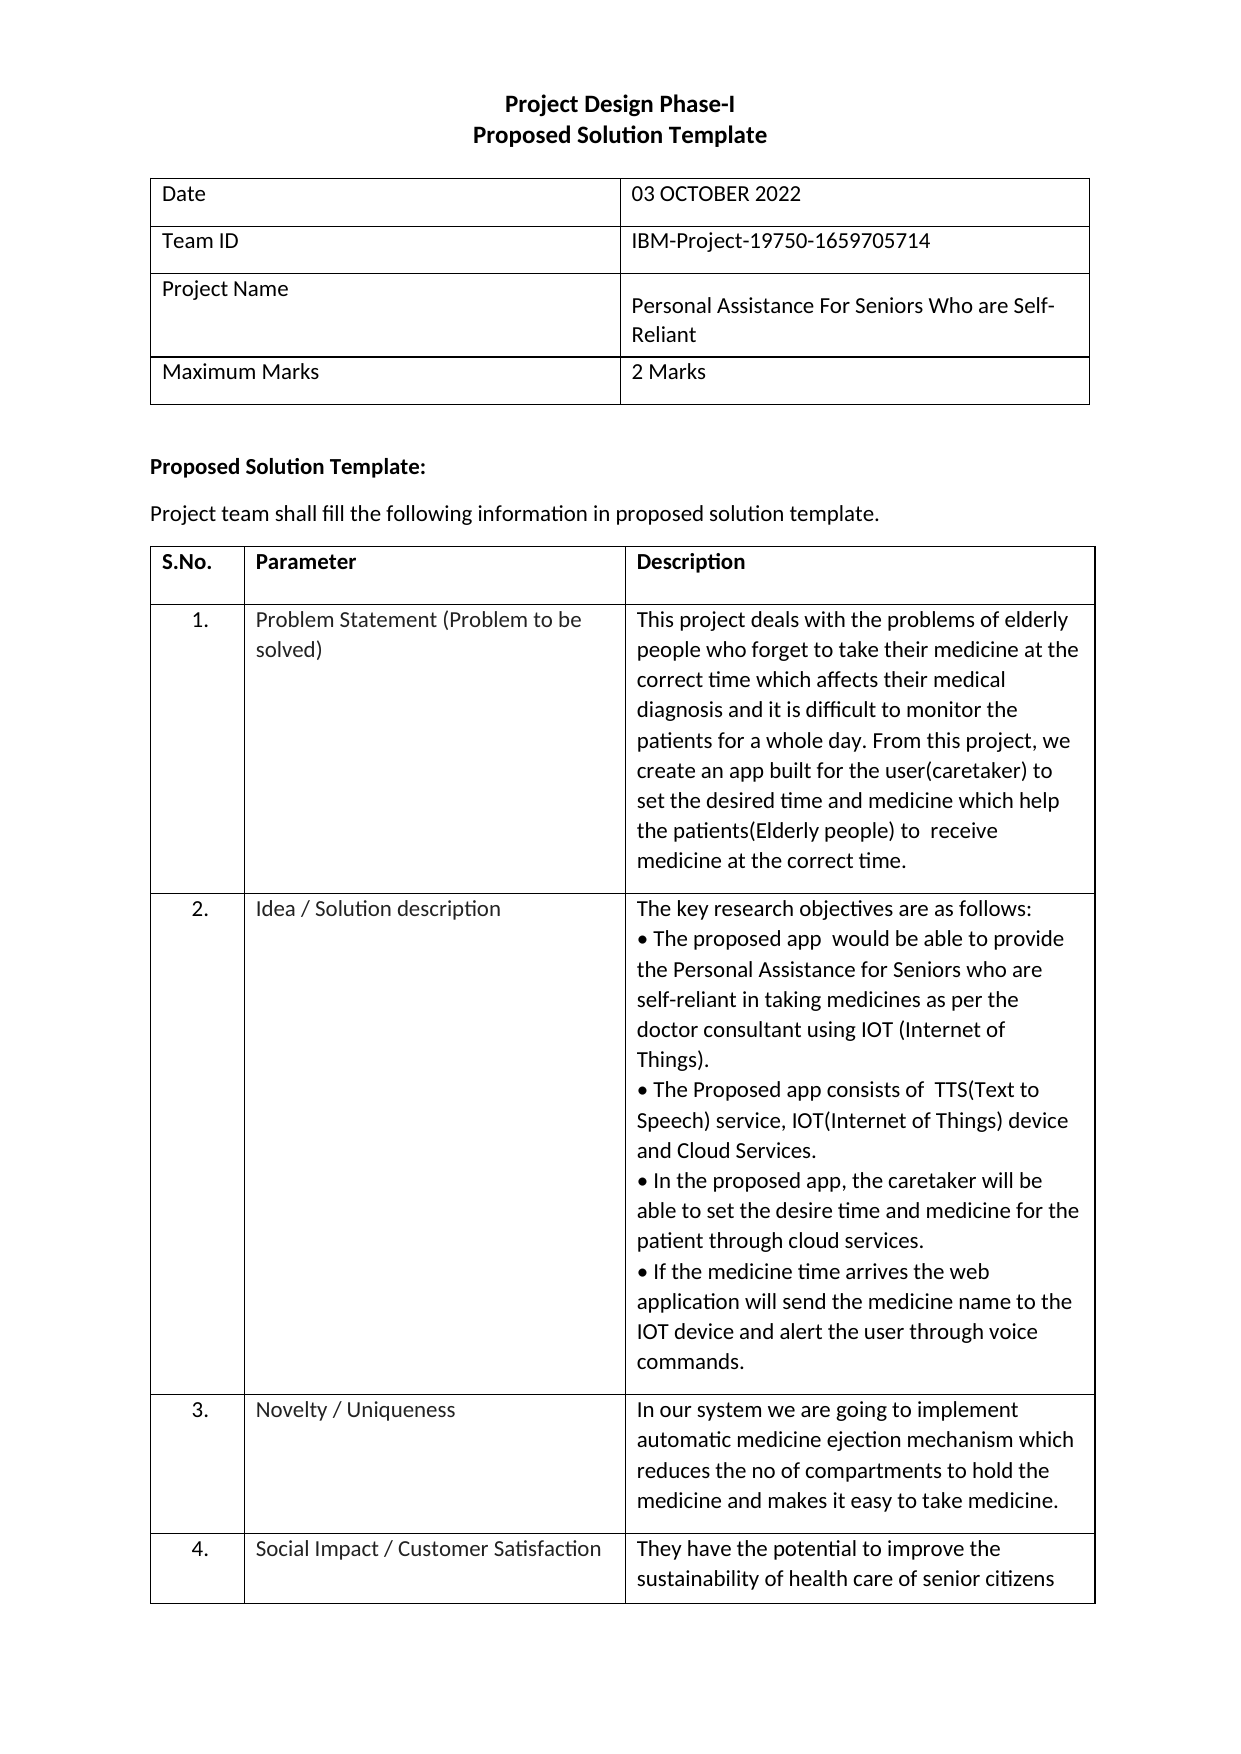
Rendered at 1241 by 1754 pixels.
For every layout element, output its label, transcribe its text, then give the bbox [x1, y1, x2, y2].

text Project team shall fill the following information in proposed solution template. [150, 499, 1090, 527]
table_cell Project Name [151, 274, 620, 356]
table_cell IBM-Project-19750-1659705714 [621, 227, 1089, 273]
table_cell [151, 605, 244, 893]
text Project Design Phase-I [150, 89, 1090, 119]
table_cell Novelty / Uniqueness [245, 1395, 625, 1533]
table_header 03 OCTOBER 2022 [621, 179, 1089, 226]
table_cell [151, 1395, 244, 1533]
table_cell Idea / Solution description [245, 894, 625, 1394]
table_cell In our system we are going to implement automatic medicine ejection mechanism which reduces the no of compartments to hold the medicine and makes it easy to take medicine. [626, 1395, 1094, 1533]
table_cell 2 Marks [621, 358, 1089, 404]
table_cell This project deals with the problems of elderly people who forget to take their medicine at the correct time which affects their medical diagnosis and it is difficult to monitor the patients for a whole day. From this project, we create an app built for the user(caretaker) to set the desired time and medicine which help the patients(Elderly people) to receive medicine at the correct time. [626, 605, 1094, 893]
table_cell Team ID [151, 227, 620, 273]
table_header Date [151, 179, 620, 226]
table_cell [151, 894, 244, 1394]
table_cell Problem Statement (Problem to be solved) [245, 605, 625, 893]
table_cell Personal Assistance For Seniors Who are Self-Reliant [621, 274, 1089, 356]
table_header Description [626, 547, 1094, 604]
text Proposed Solution Template: [150, 452, 1090, 480]
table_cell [245, 1534, 625, 1603]
table_header Parameter [245, 547, 625, 604]
table_cell The key research objectives are as follows: • The proposed app would be able to provide the Personal Assistance for Seniors who are self-reliant in taking medicines as per the doctor consultant using IOT (Internet of Things). • The Proposed app consists of TTS(Text to Speech) service, IOT(Internet of Things) device and Cloud Services. • In the proposed app, the caretaker will be able to set the desire time and medicine for the patient through cloud services. • If the medicine time arrives the web application will send the medicine name to the IOT device and alert the user through voice commands. [626, 894, 1094, 1394]
text Proposed Solution Template [150, 119, 1090, 150]
table_header S.No. [151, 547, 244, 604]
table_cell [151, 1534, 244, 1603]
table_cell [626, 1534, 1094, 1603]
table_cell Maximum Marks [151, 358, 620, 404]
